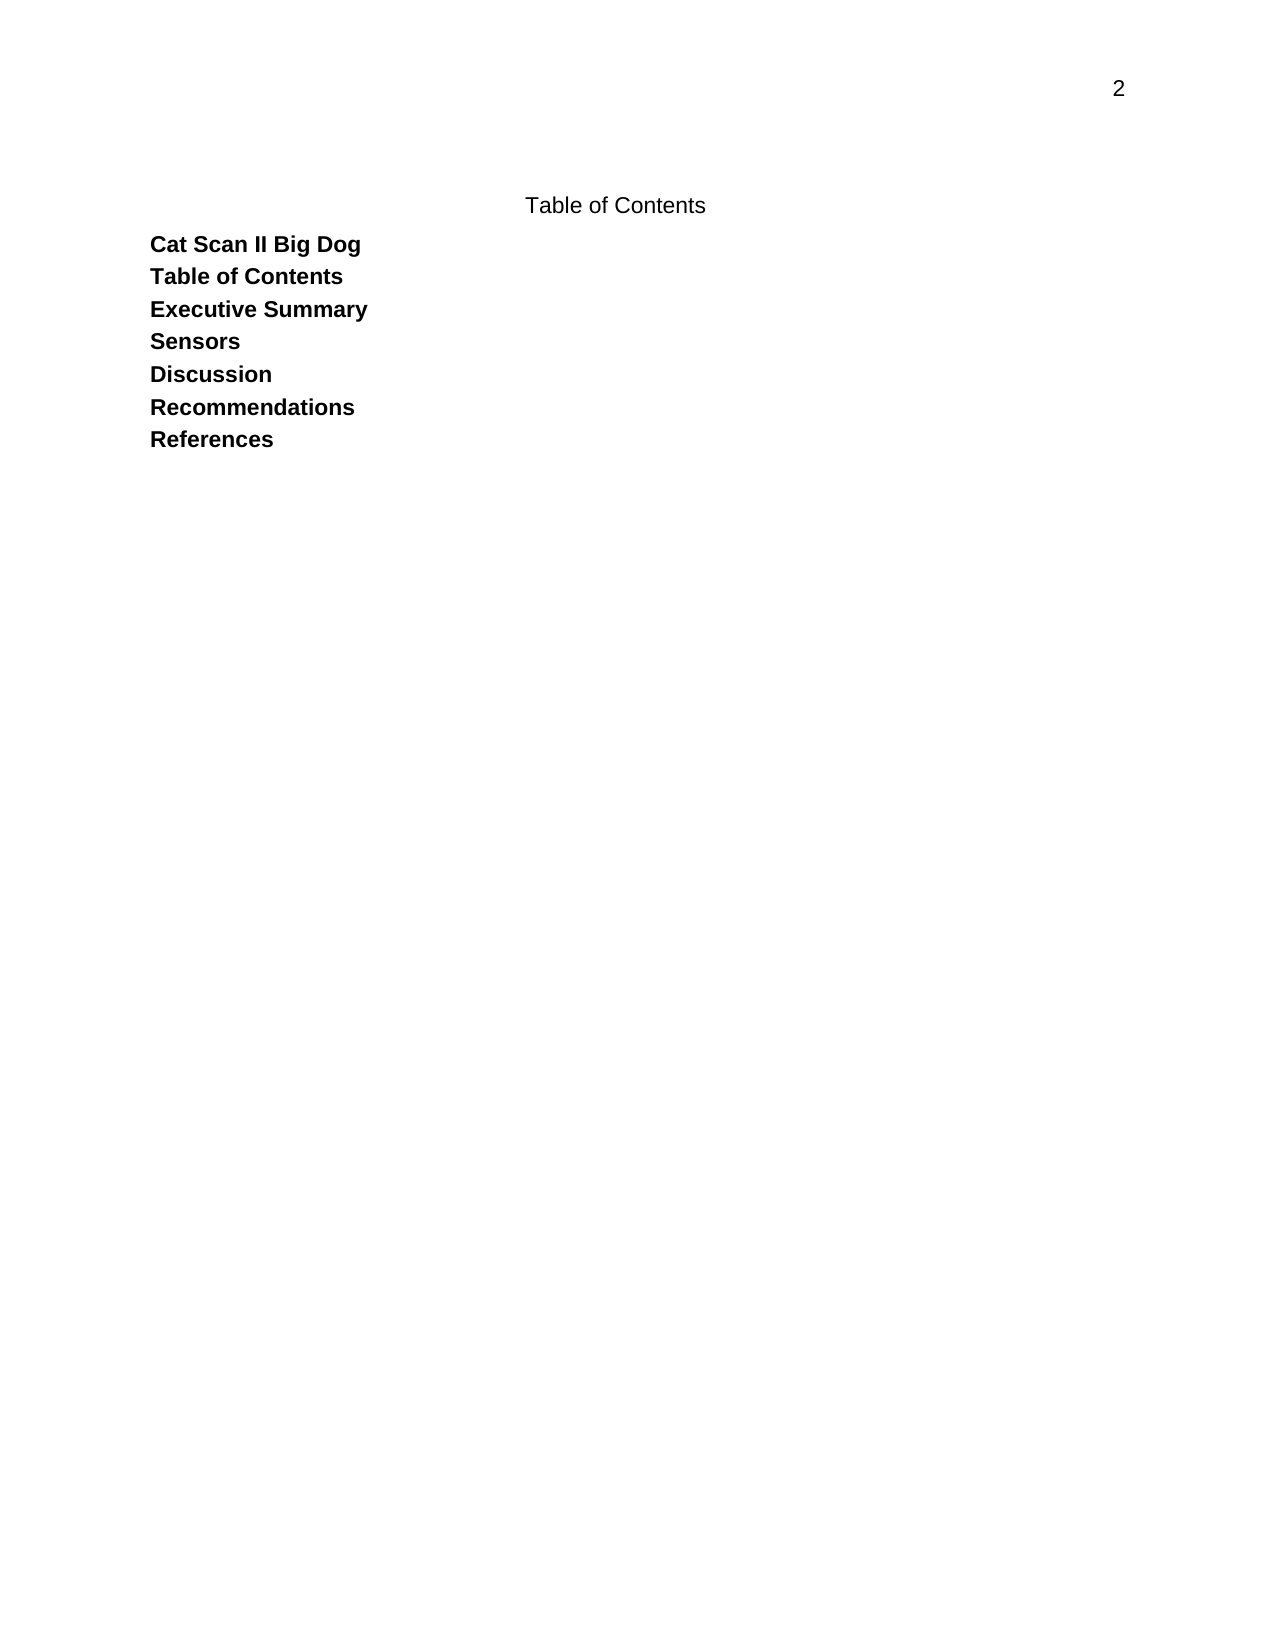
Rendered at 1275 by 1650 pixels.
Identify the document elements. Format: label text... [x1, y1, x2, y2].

subtitle Table of Contents [450, 192, 1125, 218]
